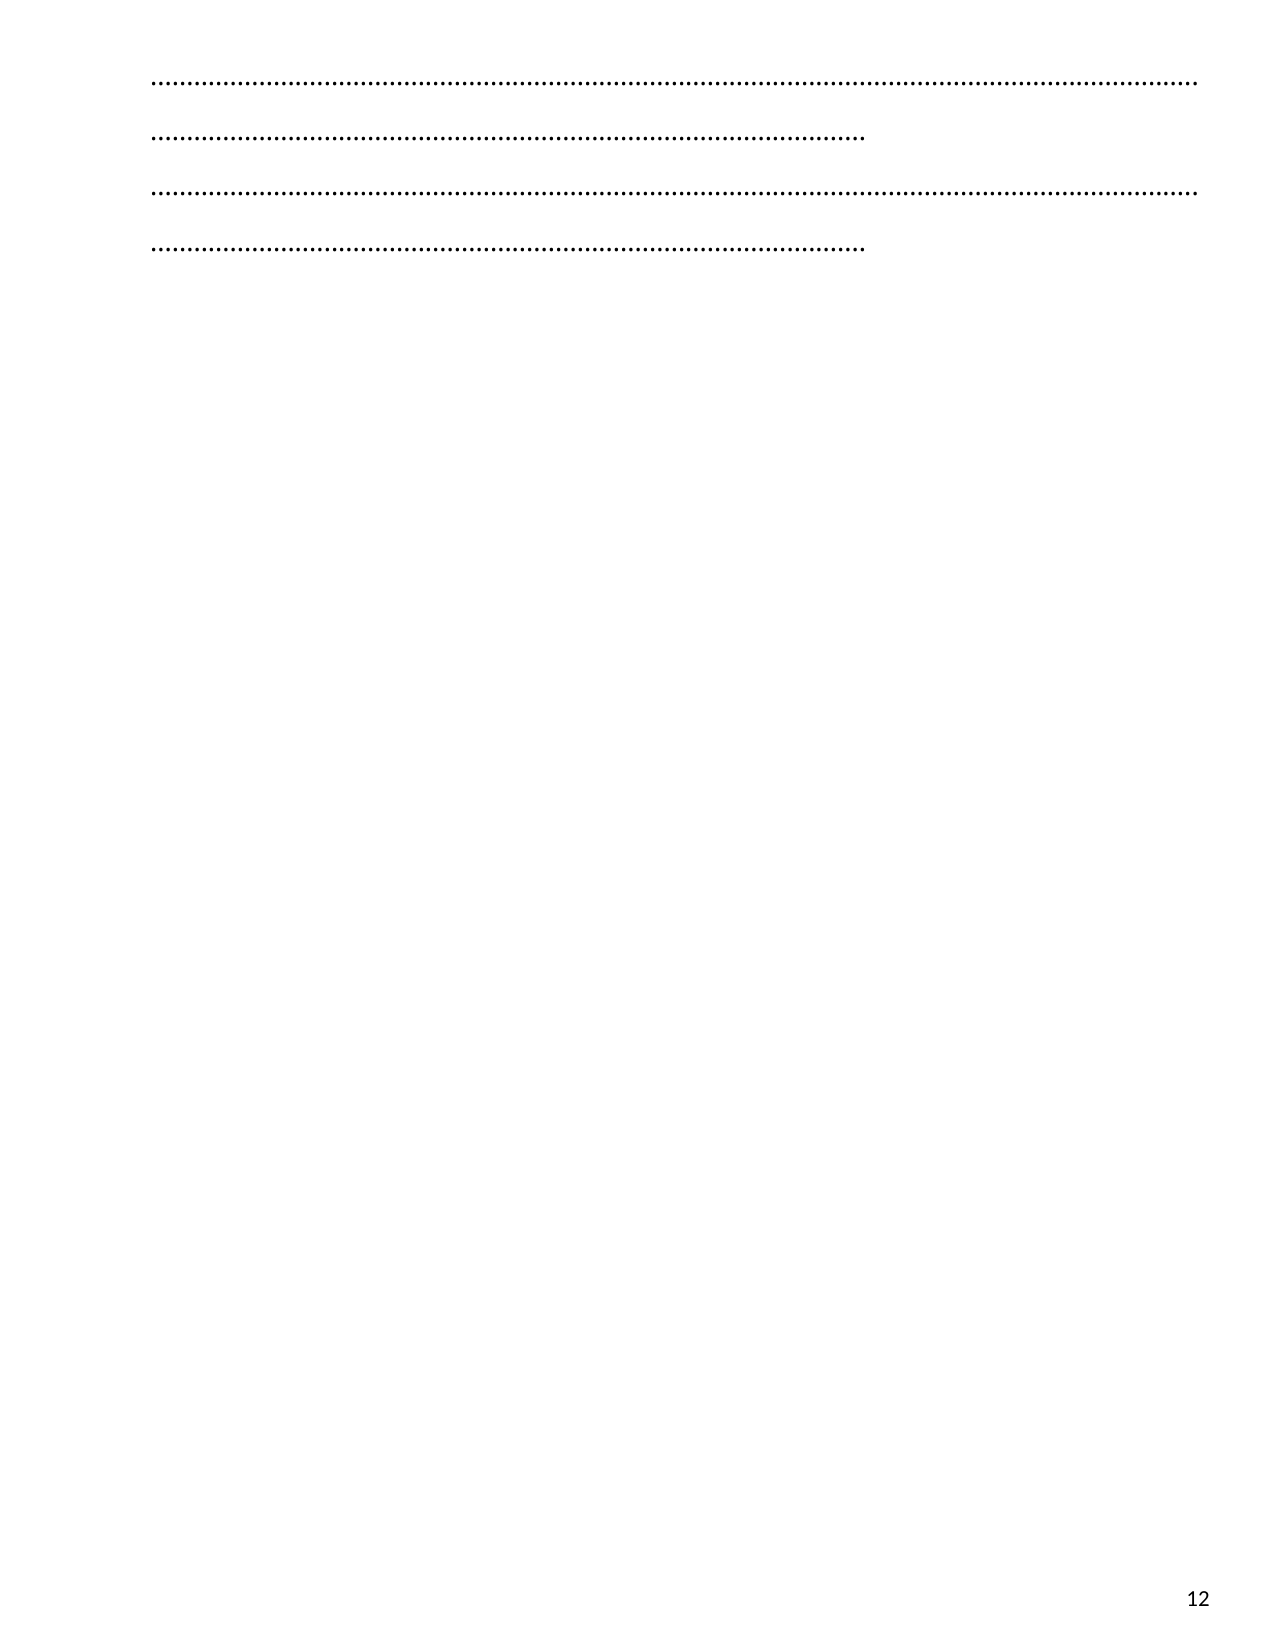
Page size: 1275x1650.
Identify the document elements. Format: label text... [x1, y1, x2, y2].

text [150, 56, 1209, 148]
